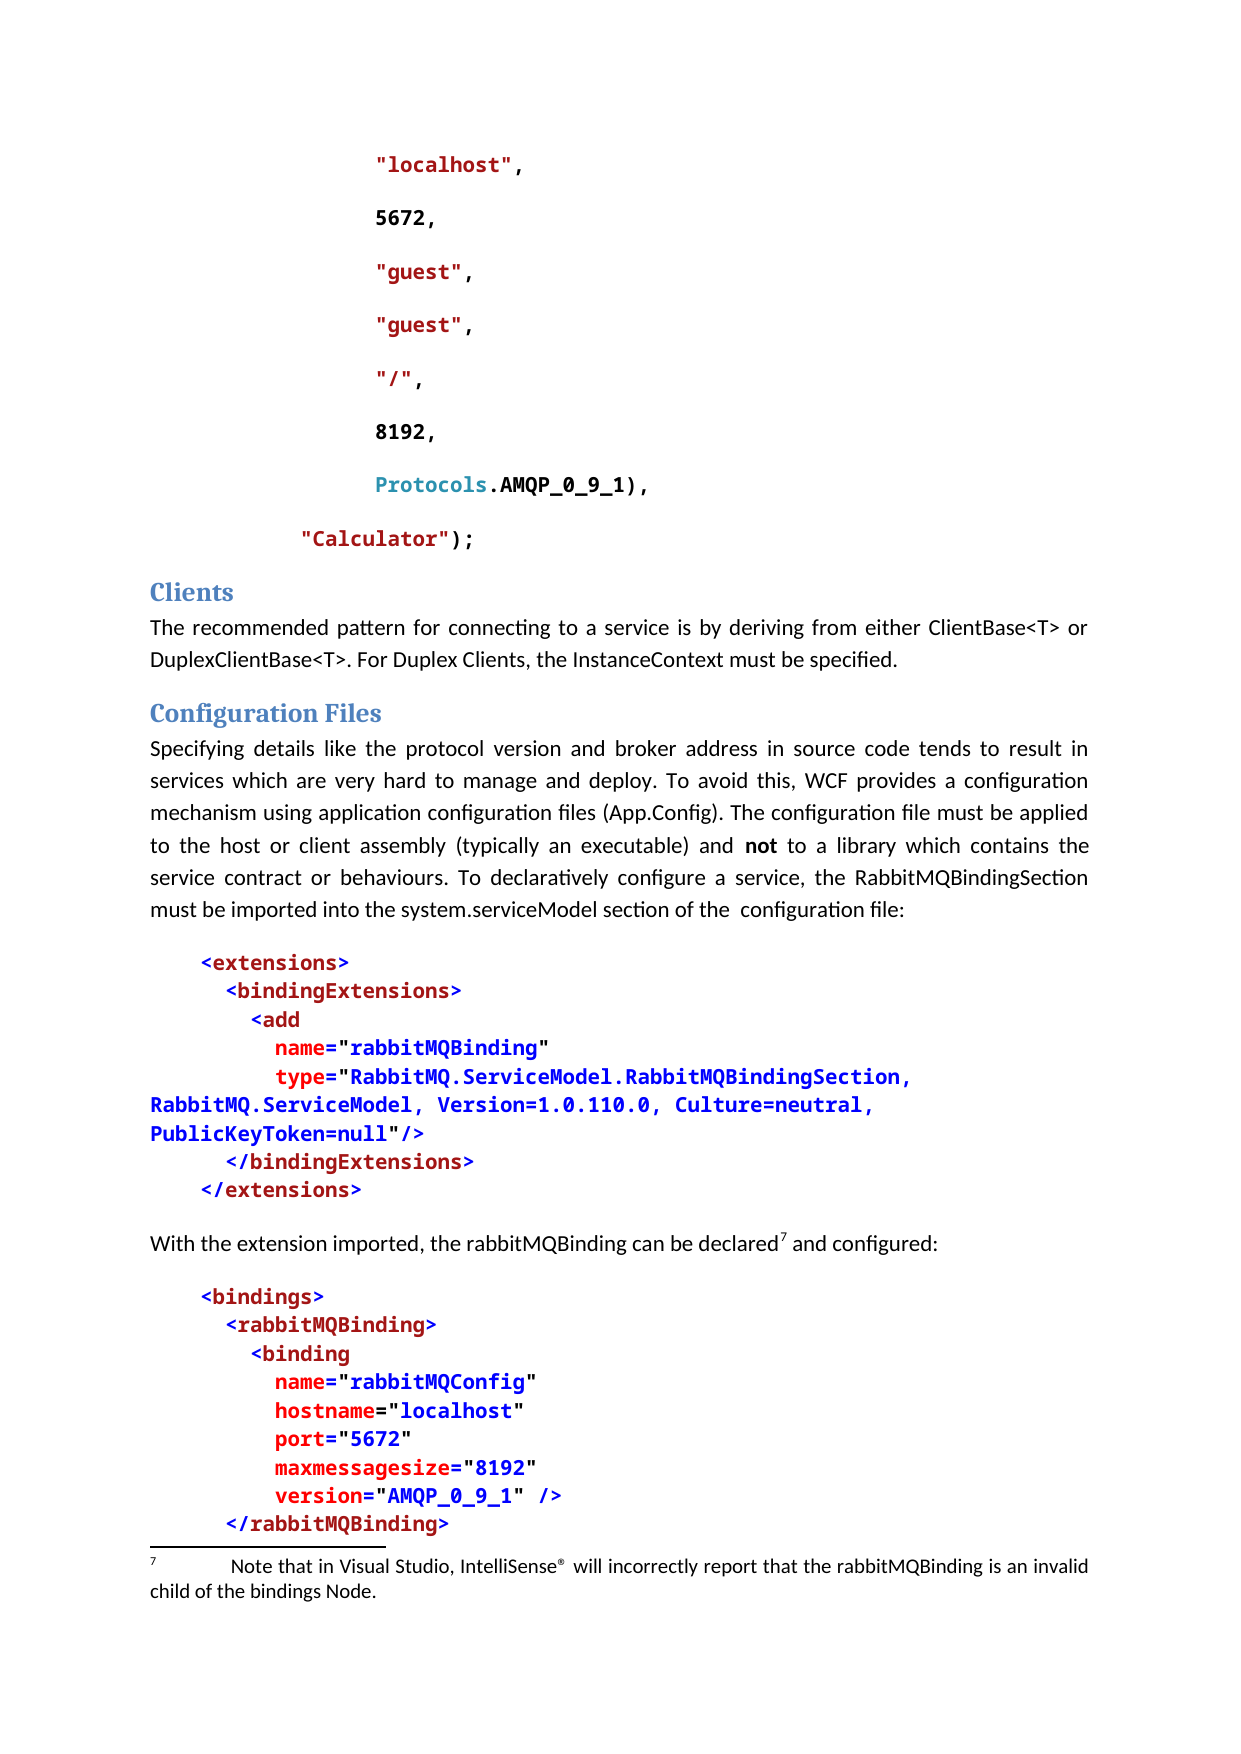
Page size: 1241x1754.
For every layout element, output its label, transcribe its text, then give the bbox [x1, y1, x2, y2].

text The recommended pattern for connecting to a service is by deriving from either ClientBase<T> or DuplexClientBase<T>. For Duplex Clients, the InstanceContext must be specified. [150, 613, 1090, 673]
subtitle Configuration Files [150, 698, 1090, 729]
text <bindings> [150, 1282, 1090, 1311]
text "guest", [300, 257, 1090, 285]
text 5672, [300, 203, 1090, 232]
text Protocols.AMQP_0_9_1), [300, 471, 1090, 499]
text "guest", [300, 310, 1090, 339]
text version="AMQP_0_9_1" /> [150, 1481, 1090, 1509]
text Specifying details like the protocol version and broker address in source code tends to result in services which are very hard to manage and deploy. To avoid this, WCF provides a configuration mechanism using application configuration files (App.Config). The configuration file must be applied to the host or client assembly (typically an executable) and not to a library which contains the service contract or behaviours. To declaratively configure a service, the RabbitMQBindingSection must be imported into the system.serviceModel section of the configuration file: [150, 734, 1090, 923]
text "/", [300, 364, 1090, 392]
text <add [150, 1005, 1090, 1033]
text type="RabbitMQ.ServiceModel.RabbitMQBindingSection, RabbitMQ.ServiceModel, Version=1.0.110.0, Culture=neutral, PublicKeyToken=null"/> [150, 1062, 1090, 1147]
text hostname="localhost" [150, 1396, 1090, 1424]
text "Calculator"); [225, 524, 1090, 552]
subtitle Clients [150, 577, 1090, 609]
text </rabbitMQBinding> [150, 1509, 1090, 1538]
text <rabbitMQBinding> [150, 1311, 1090, 1339]
text 8192, [300, 417, 1090, 446]
text port="5672" [150, 1424, 1090, 1453]
text "localhost", [300, 150, 1090, 178]
text </extensions> [150, 1176, 1090, 1204]
text name="rabbitMQBinding" [150, 1033, 1090, 1062]
text </bindingExtensions> [150, 1147, 1090, 1176]
text <binding [150, 1339, 1090, 1367]
text maxmessagesize="8192" [150, 1453, 1090, 1481]
text <bindingExtensions> [150, 977, 1090, 1005]
text With the extension imported, the rabbitMQBinding can be declared and configured: [150, 1229, 1090, 1257]
text name="rabbitMQConfig" [150, 1367, 1090, 1396]
text <extensions> [150, 948, 1090, 977]
